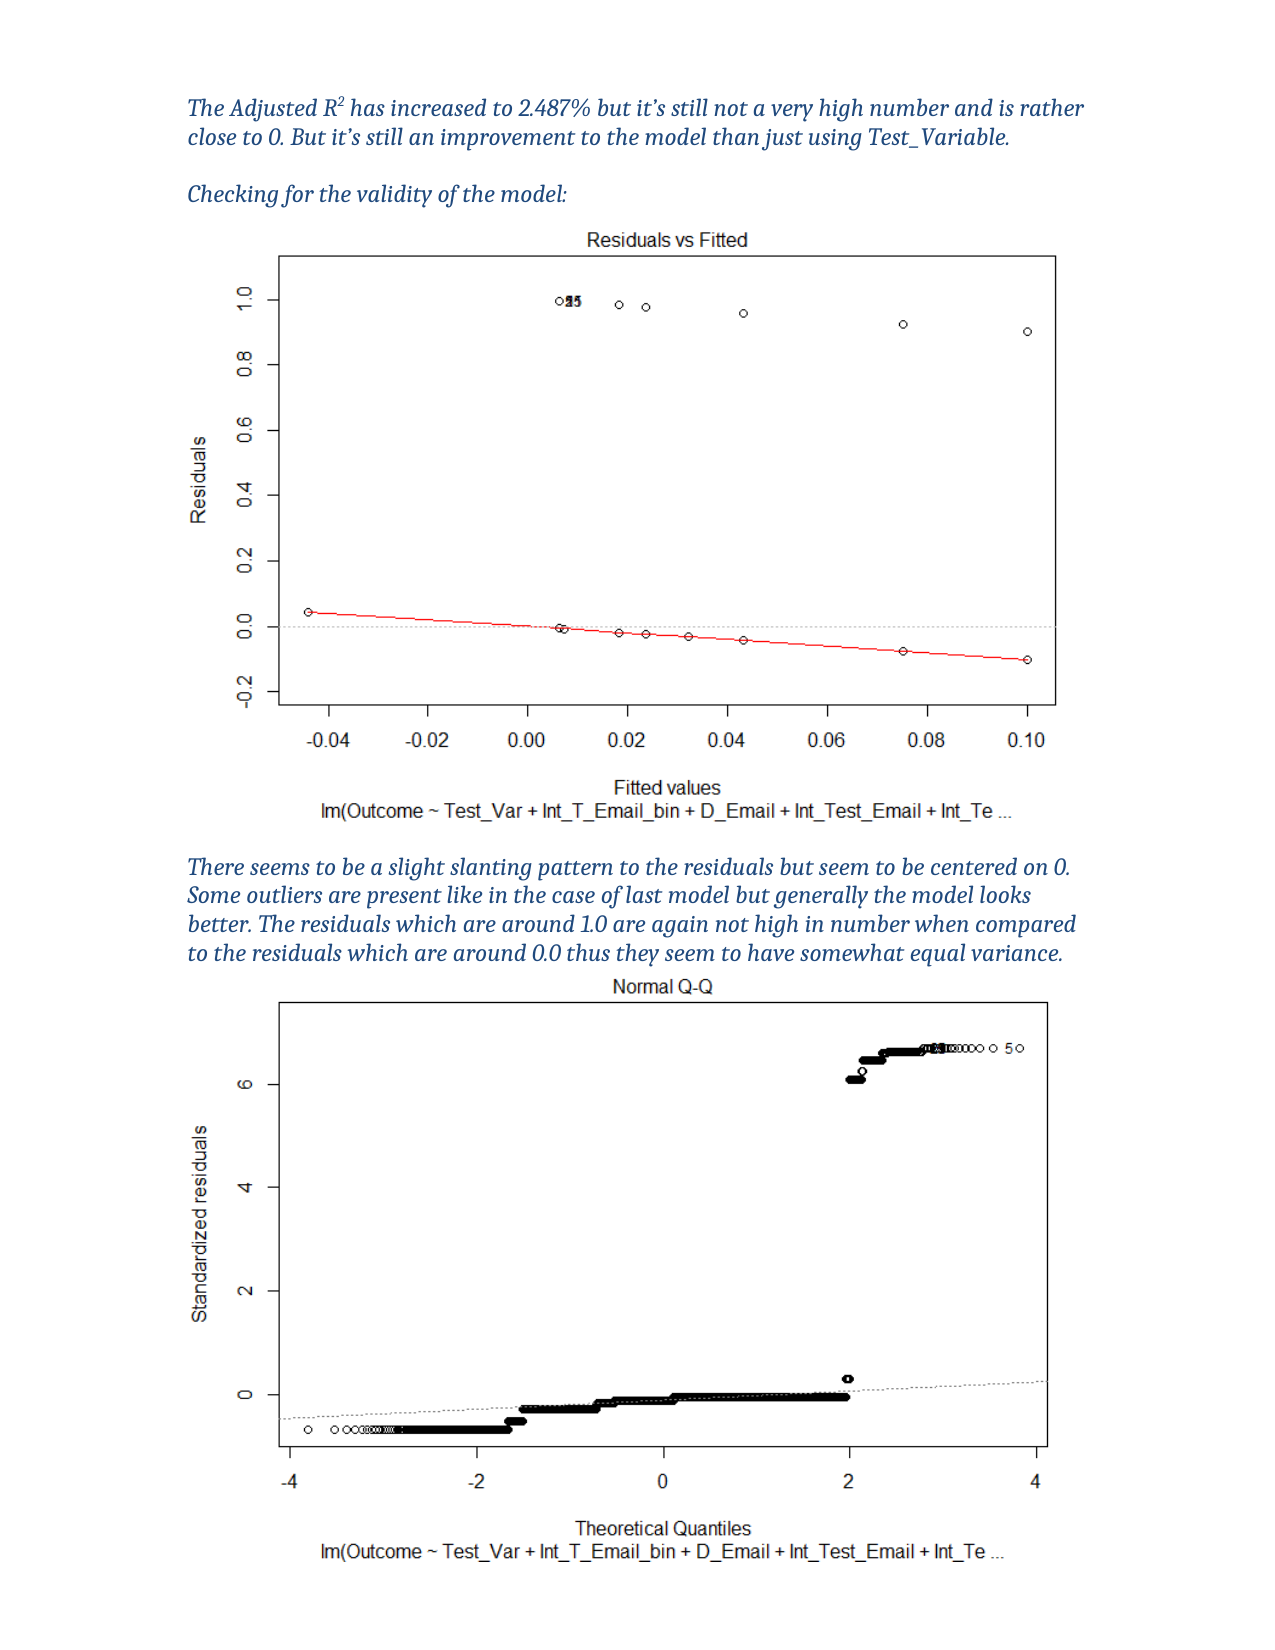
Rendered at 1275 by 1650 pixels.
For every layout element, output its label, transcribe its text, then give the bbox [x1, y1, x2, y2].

picture [187, 208, 1088, 824]
text There seems to be a slight slanting pattern to the residuals but seem to be centered on 0. Some outliers are present like in the case of last model but generally the model looks better. The residuals which are around 1.0 are again not high in number when compared to the residuals which are around 0.0 thus they seem to have somewhat equal variance. [187, 852, 1087, 967]
text The Adjusted R2 has increased to 2.487% but it’s still not a very high number and is rather close to 0. But it’s still an improvement to the model than just using Test_Variable. [187, 94, 1087, 151]
picture [187, 967, 1088, 1562]
text Checking for the validity of the model: [187, 180, 1087, 208]
